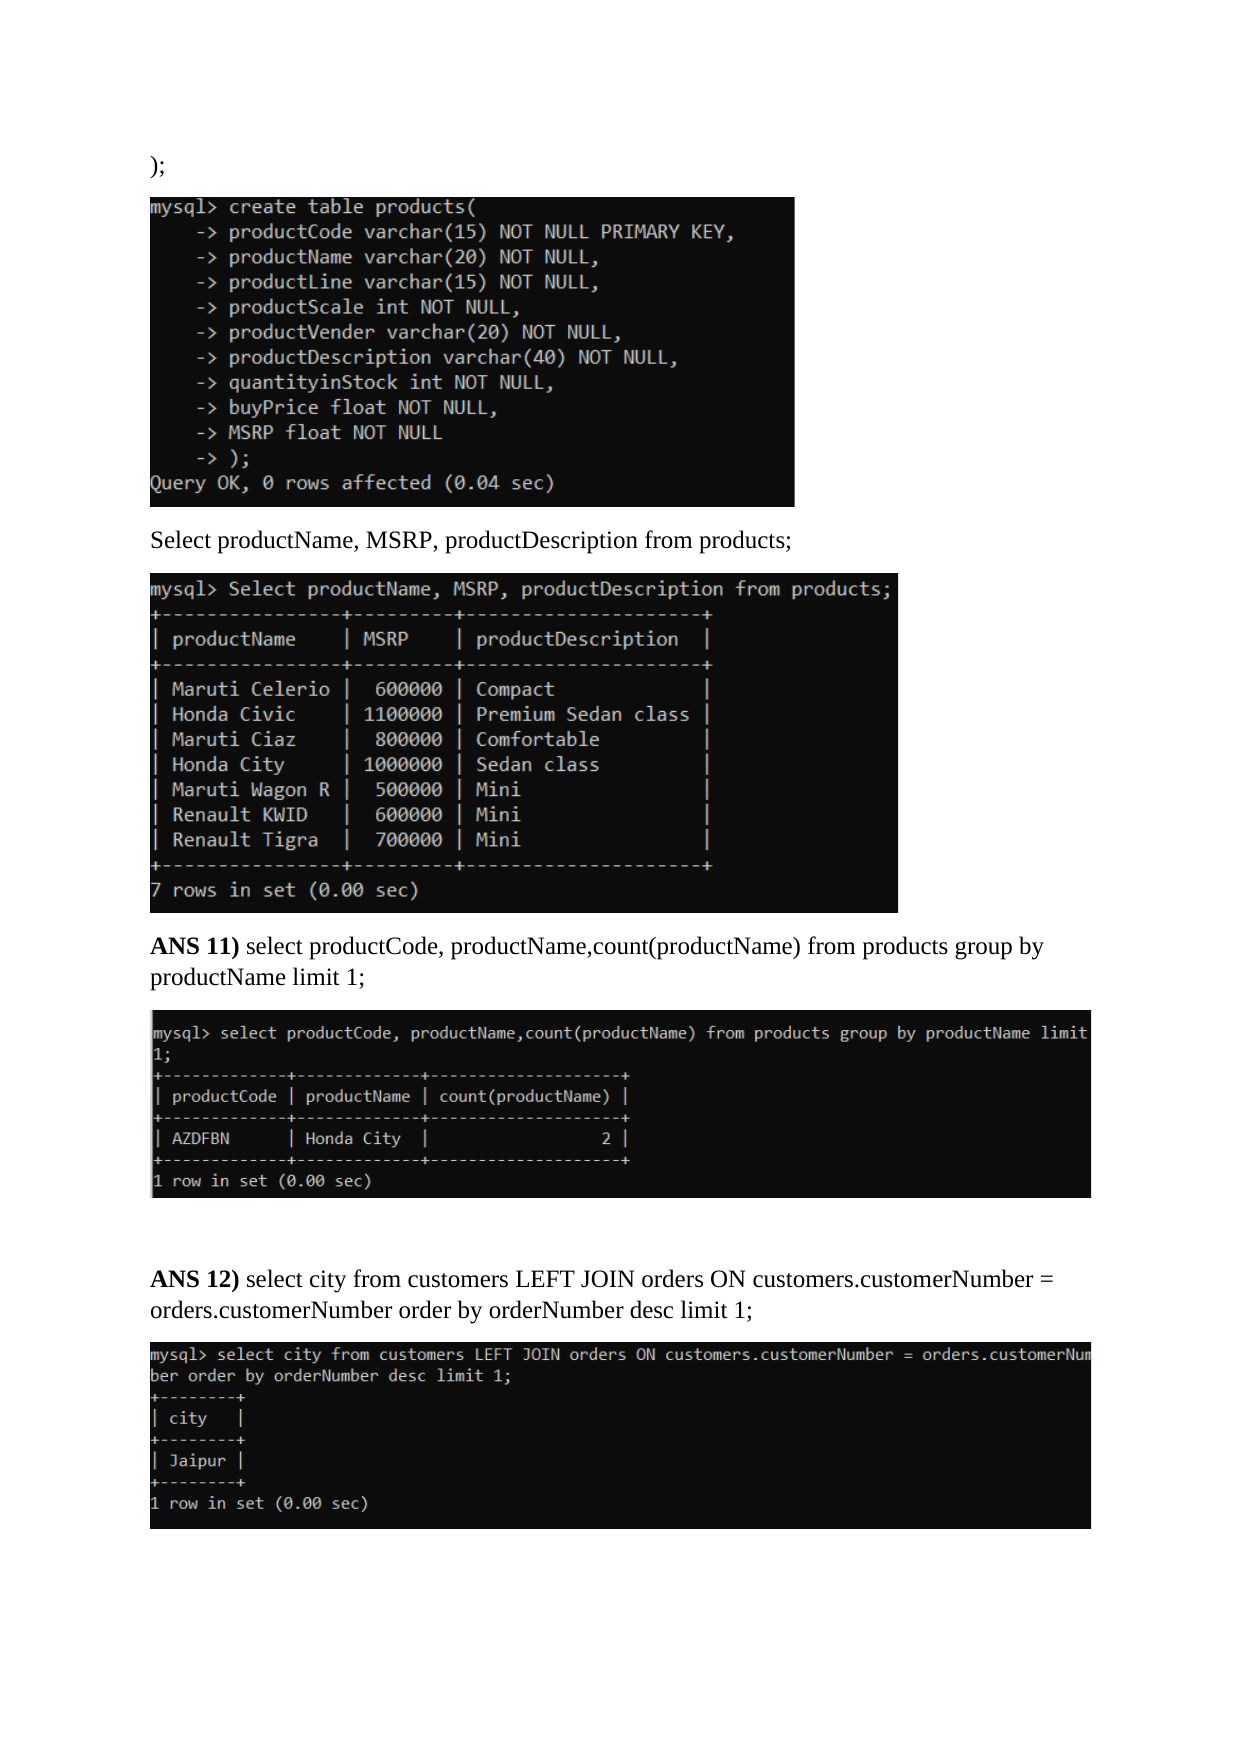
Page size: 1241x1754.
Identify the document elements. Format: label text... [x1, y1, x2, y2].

text Select productName, MSRP, productDescription from products; [150, 526, 1090, 554]
text ANS 11) select productCode, productName,count(productName) from products group by productName limit 1; [150, 931, 1090, 991]
picture [150, 573, 899, 913]
picture [150, 197, 795, 507]
text ANS 12) select city from customers LEFT JOIN orders ON customers.customerNumber = orders.customerNumber order by orderNumber desc limit 1; [150, 1264, 1090, 1324]
picture [150, 1342, 1092, 1529]
picture [150, 1010, 1092, 1198]
text ); [150, 150, 1090, 179]
